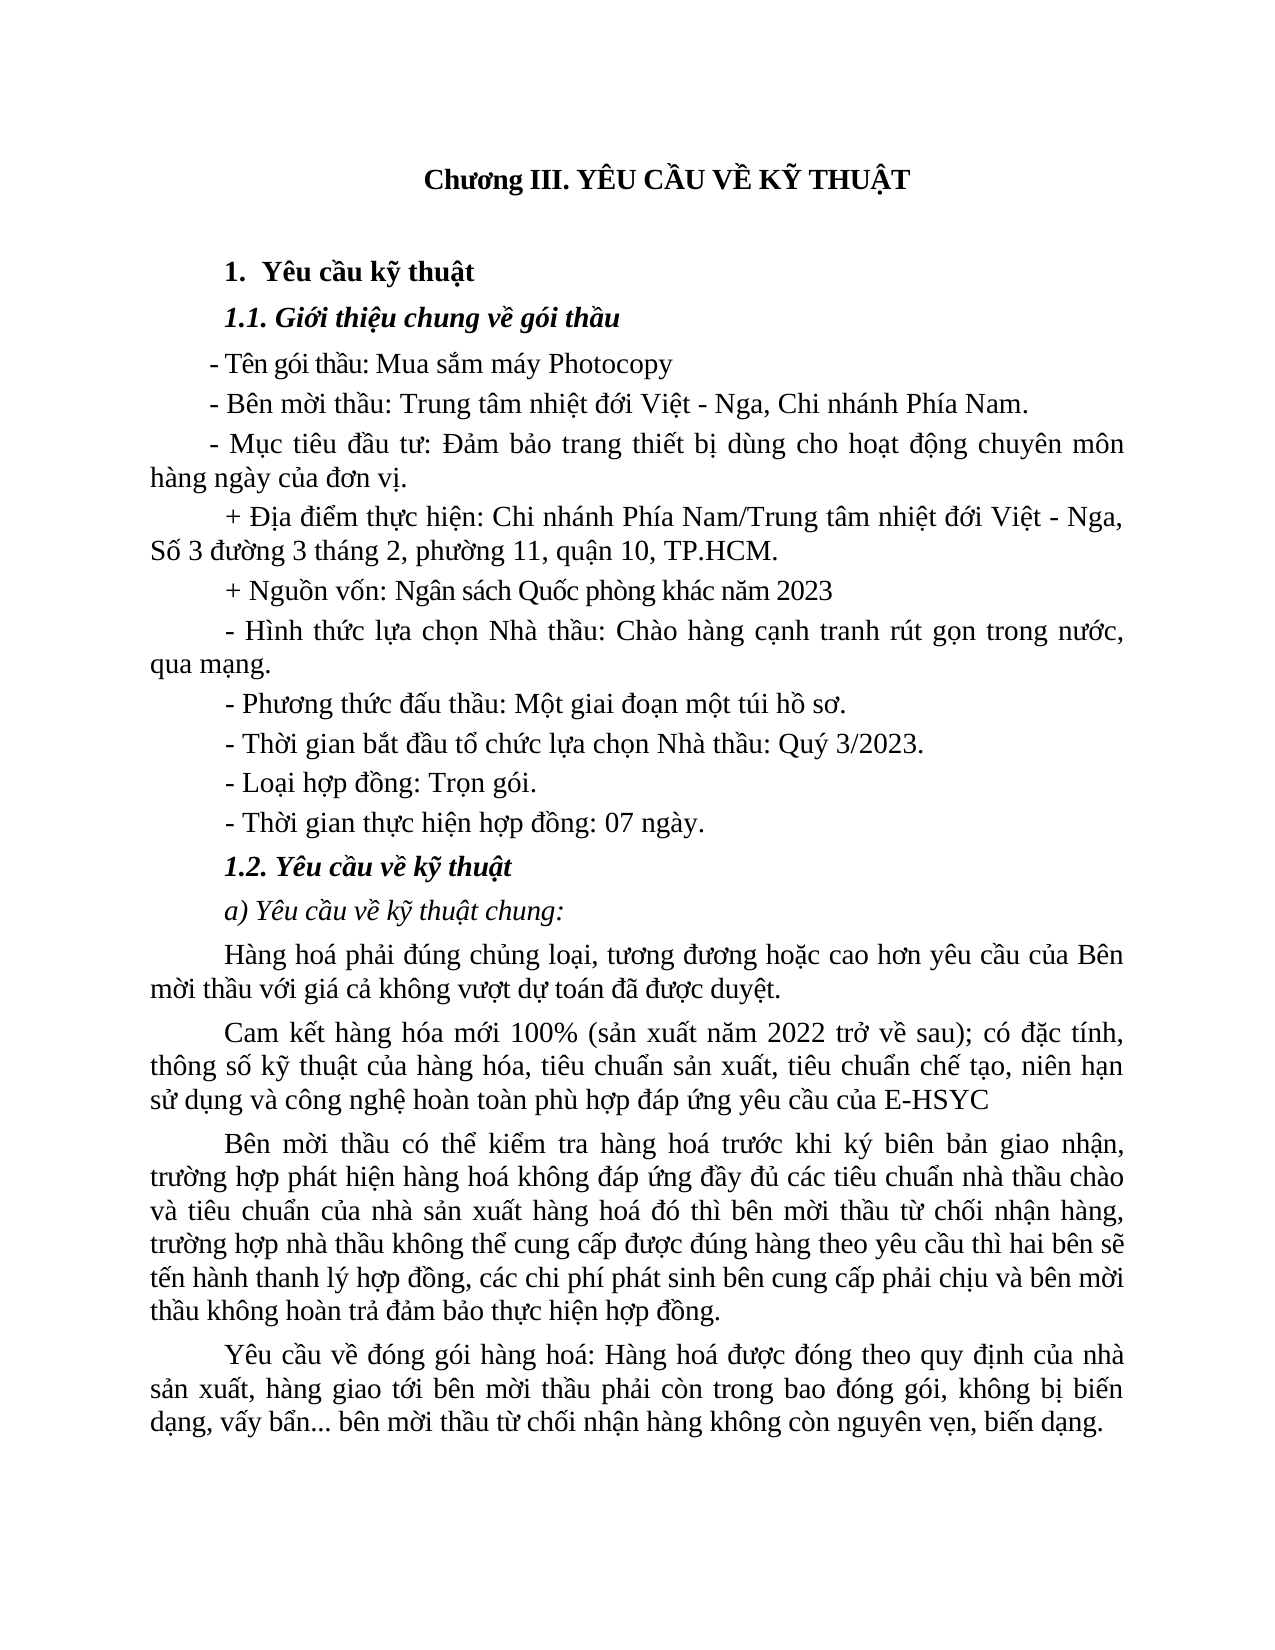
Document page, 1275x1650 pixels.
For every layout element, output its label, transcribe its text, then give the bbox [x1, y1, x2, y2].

text 1.1. Giới thiệu chung về gói thầu [150, 301, 1125, 334]
text - Tên gói thầu: Mua sắm máy Photocopy [209, 347, 1125, 380]
text + Địa điểm thực hiện: Chi nhánh Phía Nam/Trung tâm nhiệt đới Việt - Nga, Số 3 đường 3 tháng 2, phường 11, quận 10, TP.HCM. [150, 499, 1125, 567]
text Yêu cầu về đóng gói hàng hoá: Hàng hoá được đóng theo quy định của nhà sản xuất, hàng giao tới bên mời thầu phải còn trong bao đóng gói, không bị biến dạng, vấy bẩn... bên mời thầu từ chối nhận hàng không còn nguyên vẹn, biến dạng. [150, 1337, 1125, 1438]
text a) Yêu cầu về kỹ thuật chung: [150, 893, 1125, 927]
text 1.2. Yêu cầu về kỹ thuật [150, 849, 1125, 883]
text + Nguồn vốn: Ngân sách Quốc phòng khác năm 2023 [150, 573, 1125, 606]
list Yêu cầu kỹ thuật [224, 254, 1125, 288]
text - Thời gian thực hiện hợp đồng: 07 ngày. [150, 805, 1125, 839]
text - Loại hợp đồng: Trọn gói. [150, 766, 1125, 799]
text - Bên mời thầu: Trung tâm nhiệt đới Việt - Nga, Chi nhánh Phía Nam. [209, 386, 1125, 420]
text - Thời gian bắt đầu tổ chức lựa chọn Nhà thầu: Quý 3/2023. [150, 726, 1125, 759]
text Chương III. YÊU CẦU VỀ KỸ THUẬT [150, 162, 1125, 196]
text - Mục tiêu đầu tư: Đảm bảo trang thiết bị dùng cho hoạt động chuyên môn hàng ngày của đơn vị. [150, 426, 1125, 493]
text Bên mời thầu có thể kiểm tra hàng hoá trước khi ký biên bản giao nhận, trường hợp phát hiện hàng hoá không đáp ứng đầy đủ các tiêu chuẩn nhà thầu chào và tiêu chuẩn của nhà sản xuất hàng hoá đó thì bên mời thầu từ chối nhận hàng, trường hợp nhà thầu không thể cung cấp được đúng hàng theo yêu cầu thì hai bên sẽ tến hành thanh lý hợp đồng, các chi phí phát sinh bên cung cấp phải chịu và bên mời thầu không hoàn trả đảm bảo thực hiện hợp đồng. [150, 1126, 1125, 1327]
text - Phương thức đấu thầu: Một giai đoạn một túi hồ sơ. [150, 686, 1125, 719]
text - Hình thức lựa chọn Nhà thầu: Chào hàng cạnh tranh rút gọn trong nước, qua mạng. [150, 613, 1125, 680]
text Cam kết hàng hóa mới 100% (sản xuất năm 2022 trở về sau); có đặc tính, thông số kỹ thuật của hàng hóa, tiêu chuẩn sản xuất, tiêu chuẩn chế tạo, niên hạn sử dụng và công nghệ hoàn toàn phù hợp đáp ứng yêu cầu của E-HSYC [150, 1015, 1125, 1115]
text Hàng hoá phải đúng chủng loại, tương đương hoặc cao hơn yêu cầu của Bên mời thầu với giá cả không vượt dự toán đã được duyệt. [150, 937, 1125, 1004]
